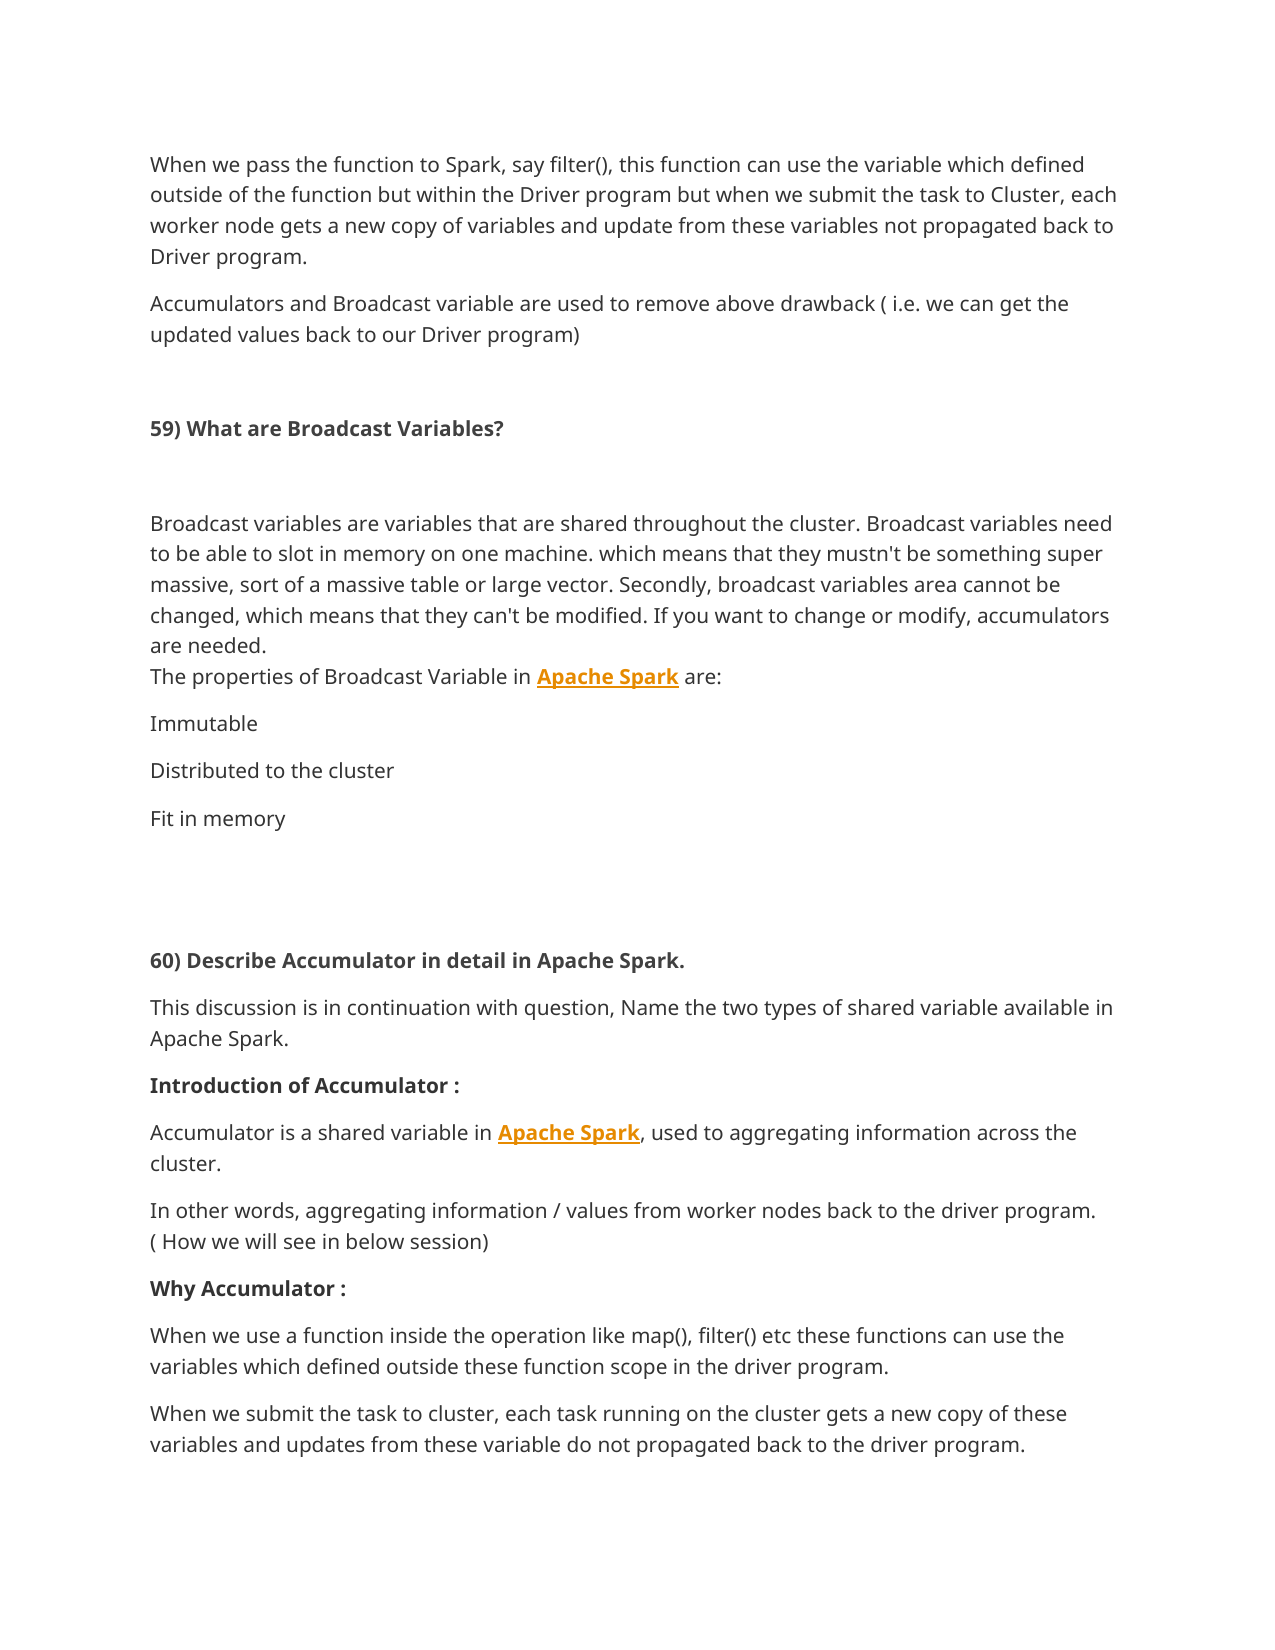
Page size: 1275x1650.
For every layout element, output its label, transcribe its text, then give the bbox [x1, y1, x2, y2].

text Broadcast variables are variables that are shared throughout the cluster. Broadcast variables need to be able to slot in memory on one machine. which means that they mustn't be something super massive, sort of a massive table or large vector. Secondly, broadcast variables area cannot be changed, which means that they can't be modified. If you want to change or modify, accumulators are needed. The properties of Broadcast Variable in Apache Spark are: [150, 509, 1125, 691]
text 59) What are Broadcast Variables? [150, 414, 1125, 443]
text Fit in memory [150, 804, 1125, 832]
text Immutable [150, 709, 1125, 738]
text Distributed to the cluster [150, 757, 1125, 785]
text When we pass the function to Spark, say filter(), this function can use the variable which defined outside of the function but within the Driver program but when we submit the task to Cluster, each worker node gets a new copy of variables and update from these variables not propagated back to Driver program. [150, 150, 1125, 270]
text Introduction of Accumulator : [150, 1071, 1125, 1099]
text Accumulators and Broadcast variable are used to remove above drawback ( i.e. we can get the updated values back to our Driver program) [150, 289, 1125, 348]
text 60) Describe Accumulator in detail in Apache Spark. [150, 946, 1125, 974]
text When we use a function inside the operation like map(), filter() etc these functions can use the variables which defined outside these function scope in the driver program. [150, 1321, 1125, 1381]
text In other words, aggregating information / values from worker nodes back to the driver program. ( How we will see in below session) [150, 1196, 1125, 1255]
text This discussion is in continuation with question, Name the two types of shared variable available in Apache Spark. [150, 993, 1125, 1052]
text Accumulator is a shared variable in Apache Spark, used to aggregating information across the cluster. [150, 1118, 1125, 1177]
text Why Accumulator : [150, 1274, 1125, 1303]
text When we submit the task to cluster, each task running on the cluster gets a new copy of these variables and updates from these variable do not propagated back to the driver program. [150, 1399, 1125, 1458]
